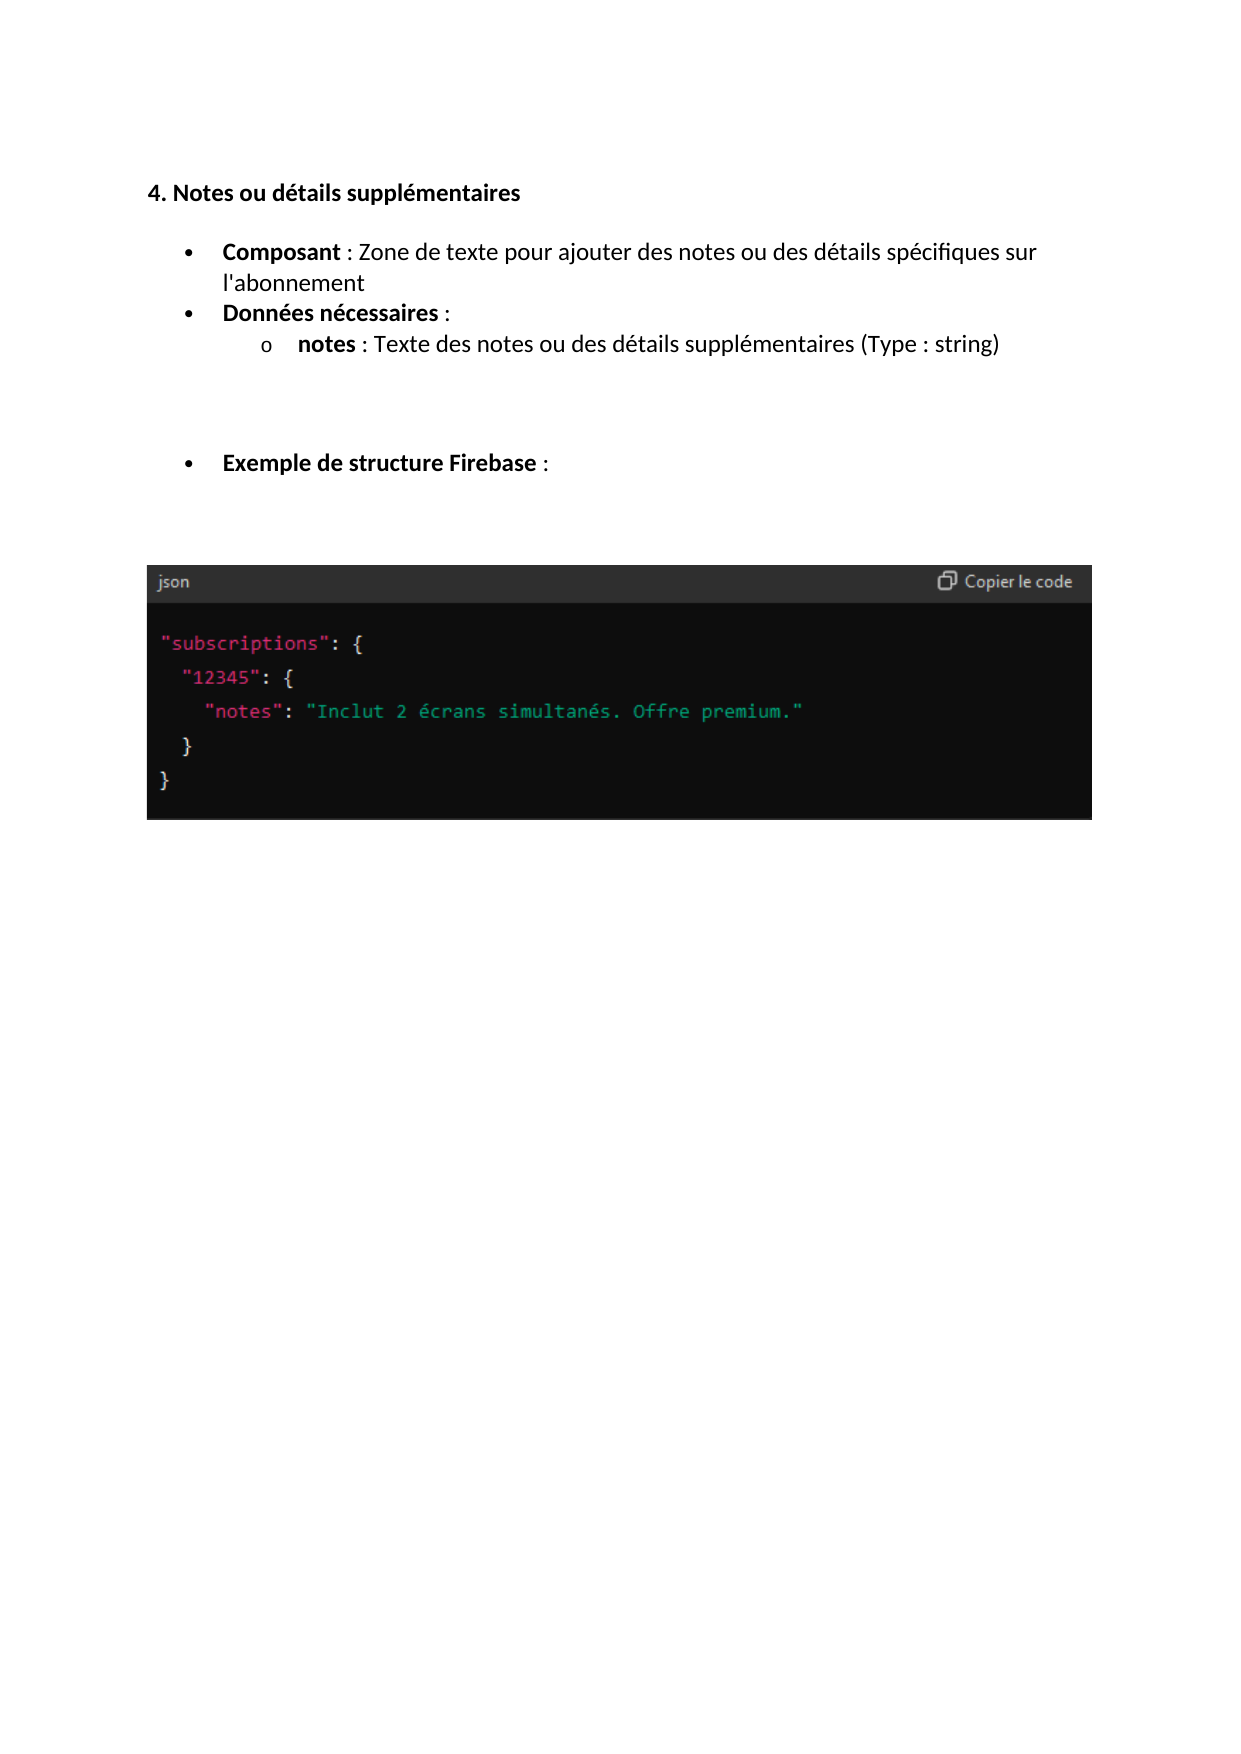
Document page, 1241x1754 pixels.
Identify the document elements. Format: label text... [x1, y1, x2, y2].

list Exemple de structure Firebase : [185, 447, 1093, 478]
picture [146, 565, 1092, 820]
text 4. Notes ou détails supplémentaires [148, 177, 1093, 207]
list Données nécessaires : [185, 297, 1093, 328]
list notes : Texte des notes ou des détails supplémentaires (Type : string) [260, 328, 1093, 358]
list Composant : Zone de texte pour ajouter des notes ou des détails spécifiques sur l'abonnement [185, 236, 1093, 297]
